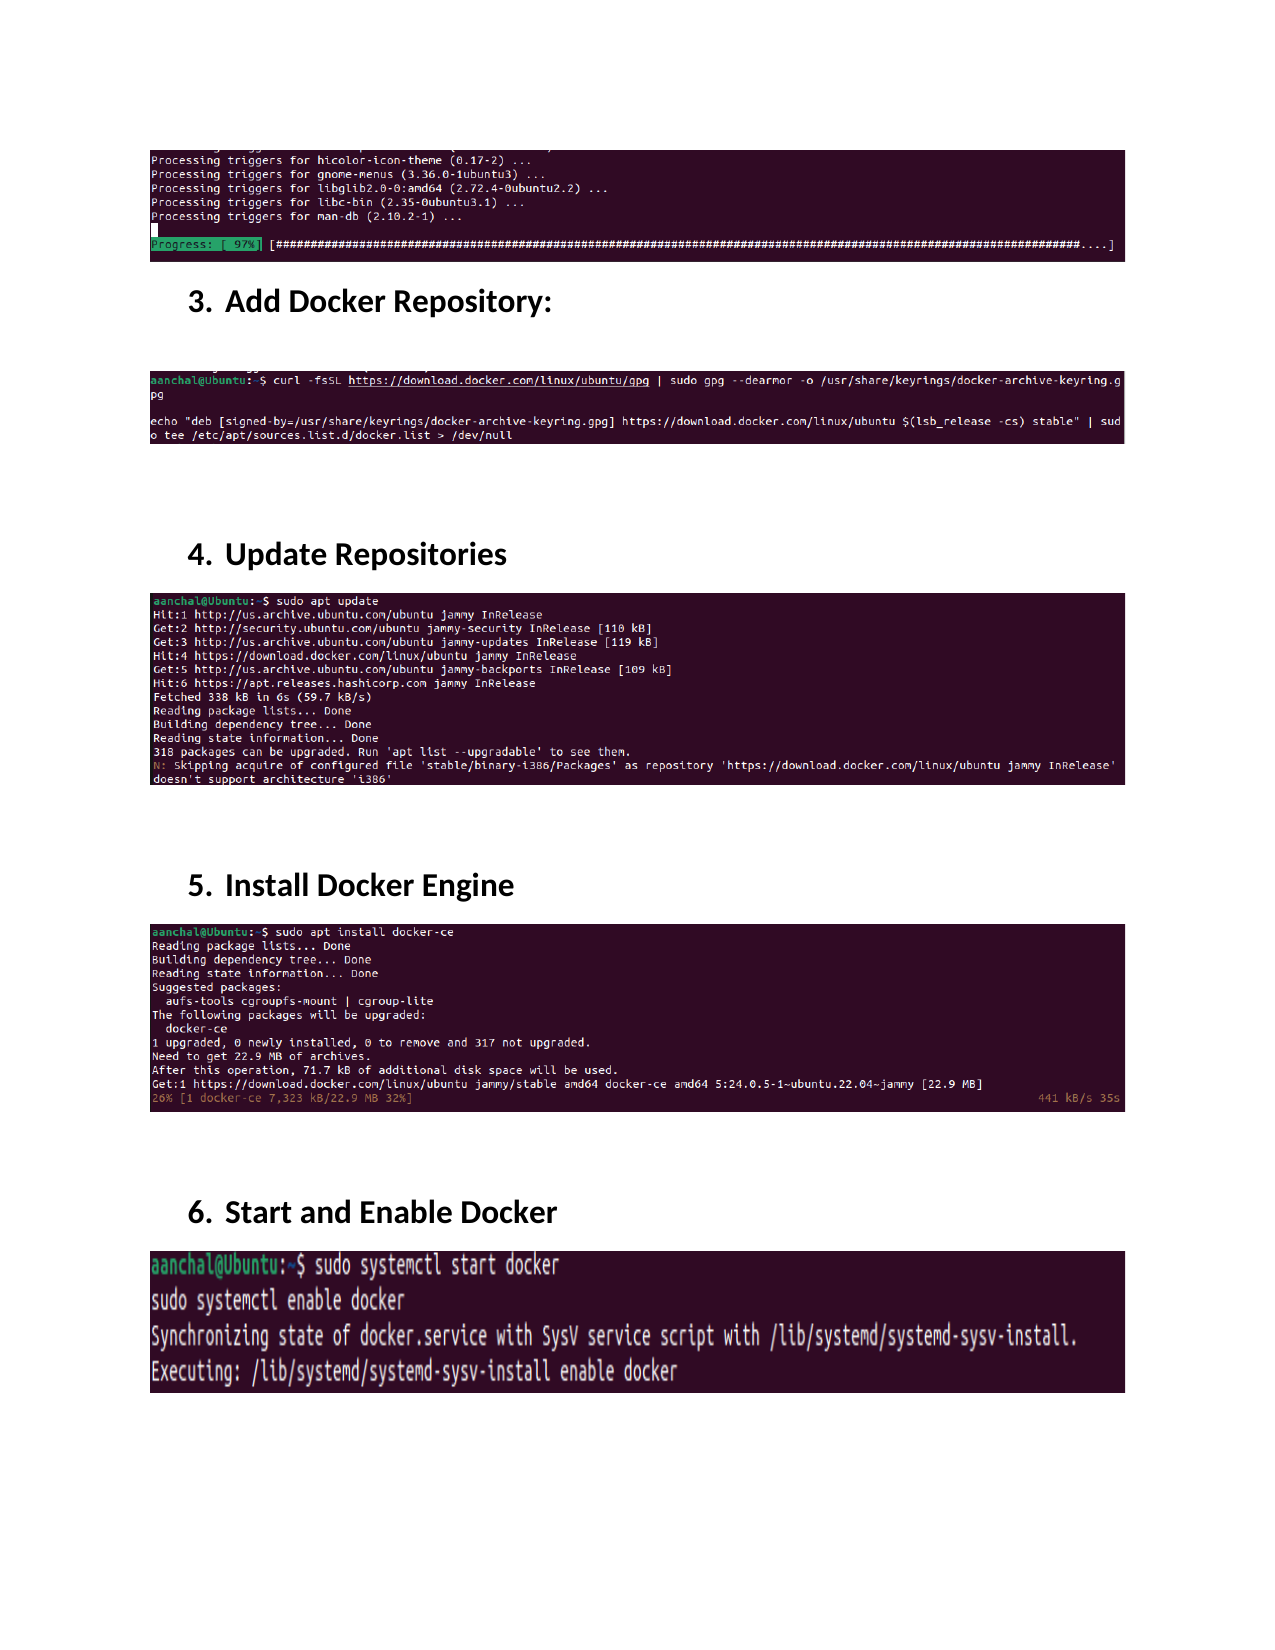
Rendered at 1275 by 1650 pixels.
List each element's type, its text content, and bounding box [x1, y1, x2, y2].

picture [150, 1251, 1125, 1393]
list Install Docker Engine [187, 864, 1125, 905]
picture [150, 150, 1125, 262]
picture [150, 924, 1125, 1112]
list Start and Enable Docker [187, 1191, 1125, 1232]
list Add Docker Repository: [187, 280, 1125, 321]
picture [150, 593, 1125, 785]
picture [150, 371, 1125, 444]
list Update Repositories [187, 533, 1125, 574]
